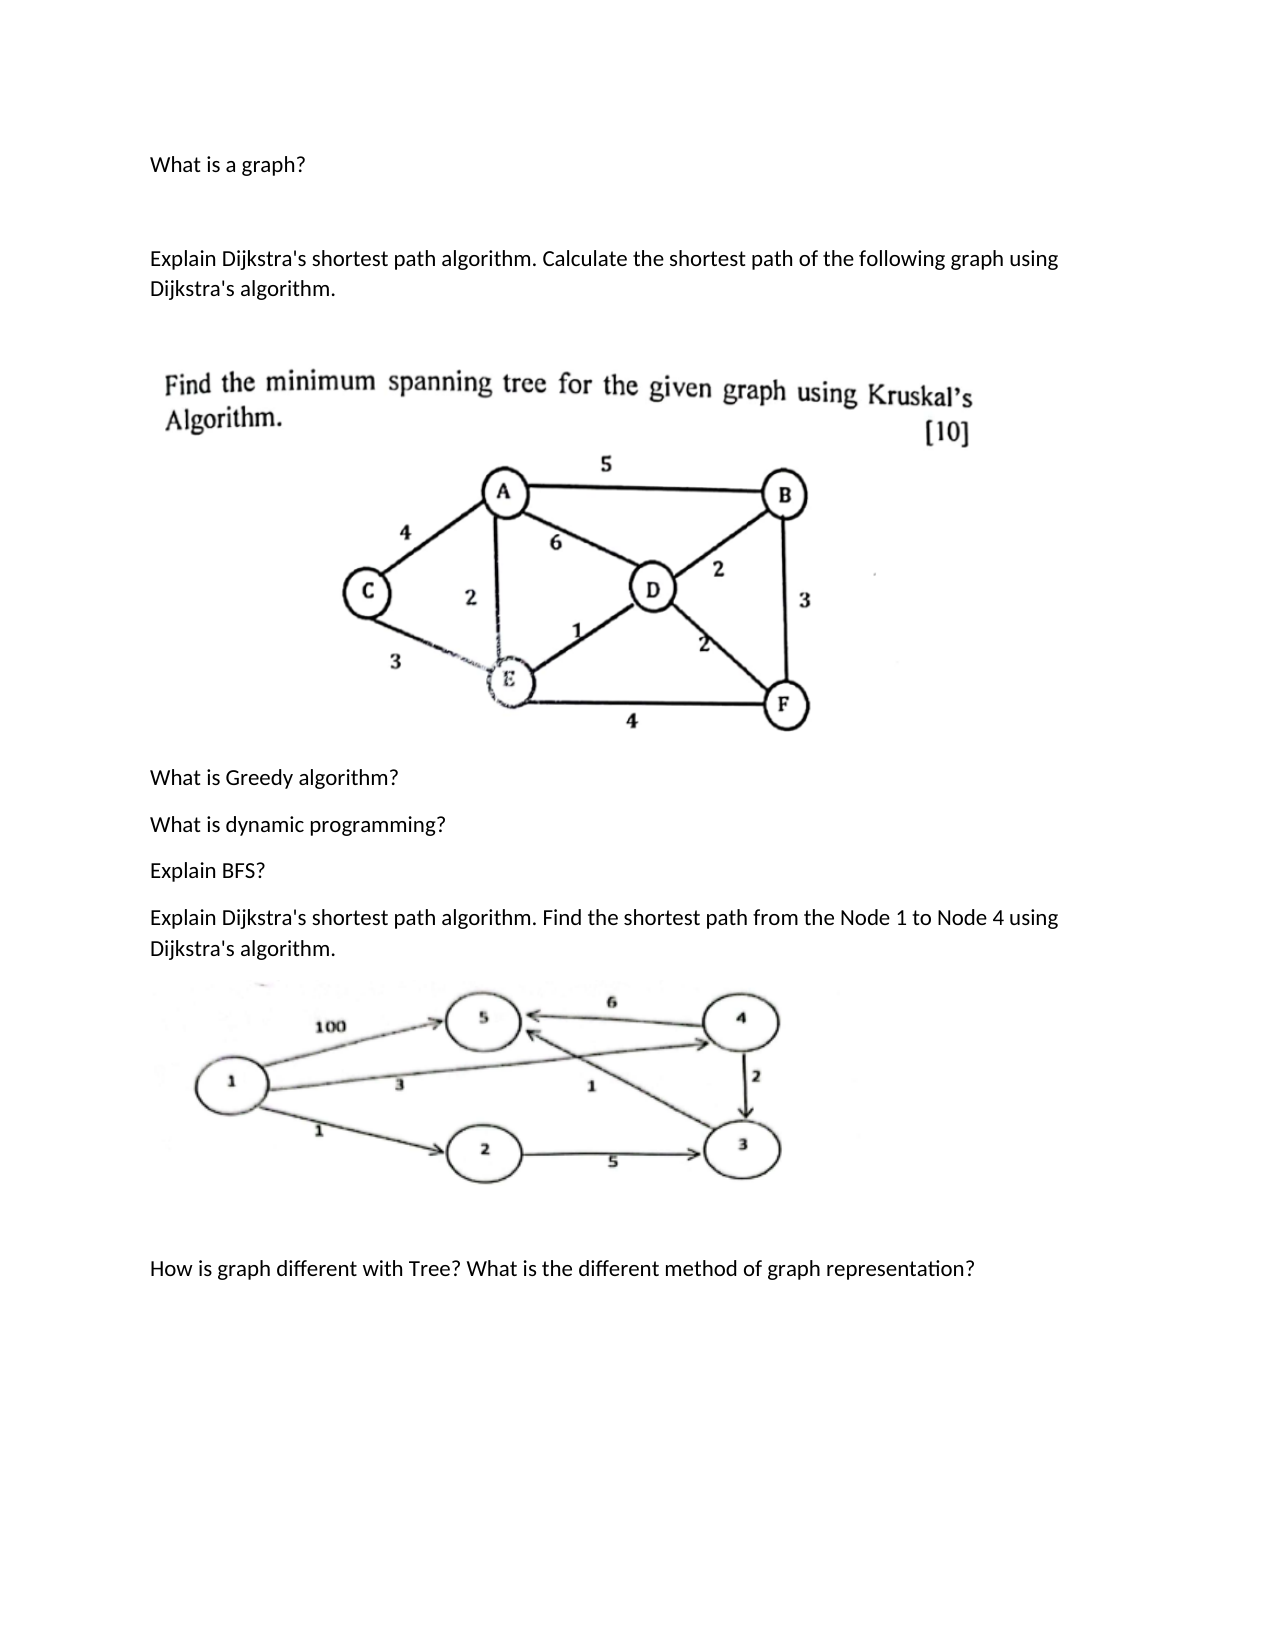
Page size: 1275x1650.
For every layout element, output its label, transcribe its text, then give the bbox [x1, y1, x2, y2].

picture [150, 367, 985, 744]
text What is a graph? [150, 150, 1125, 178]
text What is dynamic programming? [150, 810, 1125, 838]
text What is Greedy algorithm? [150, 763, 1125, 791]
picture [150, 980, 904, 1189]
text How is graph different with Tree? What is the different method of graph representation? [150, 1254, 1125, 1282]
text Explain BFS? [150, 857, 1125, 884]
text Explain Dijkstra's shortest path algorithm. Calculate the shortest path of the following graph using Dijkstra's algorithm. [150, 244, 1125, 302]
text Explain Dijkstra's shortest path algorithm. Find the shortest path from the Node 1 to Node 4 using Dijkstra's algorithm. [150, 903, 1125, 962]
